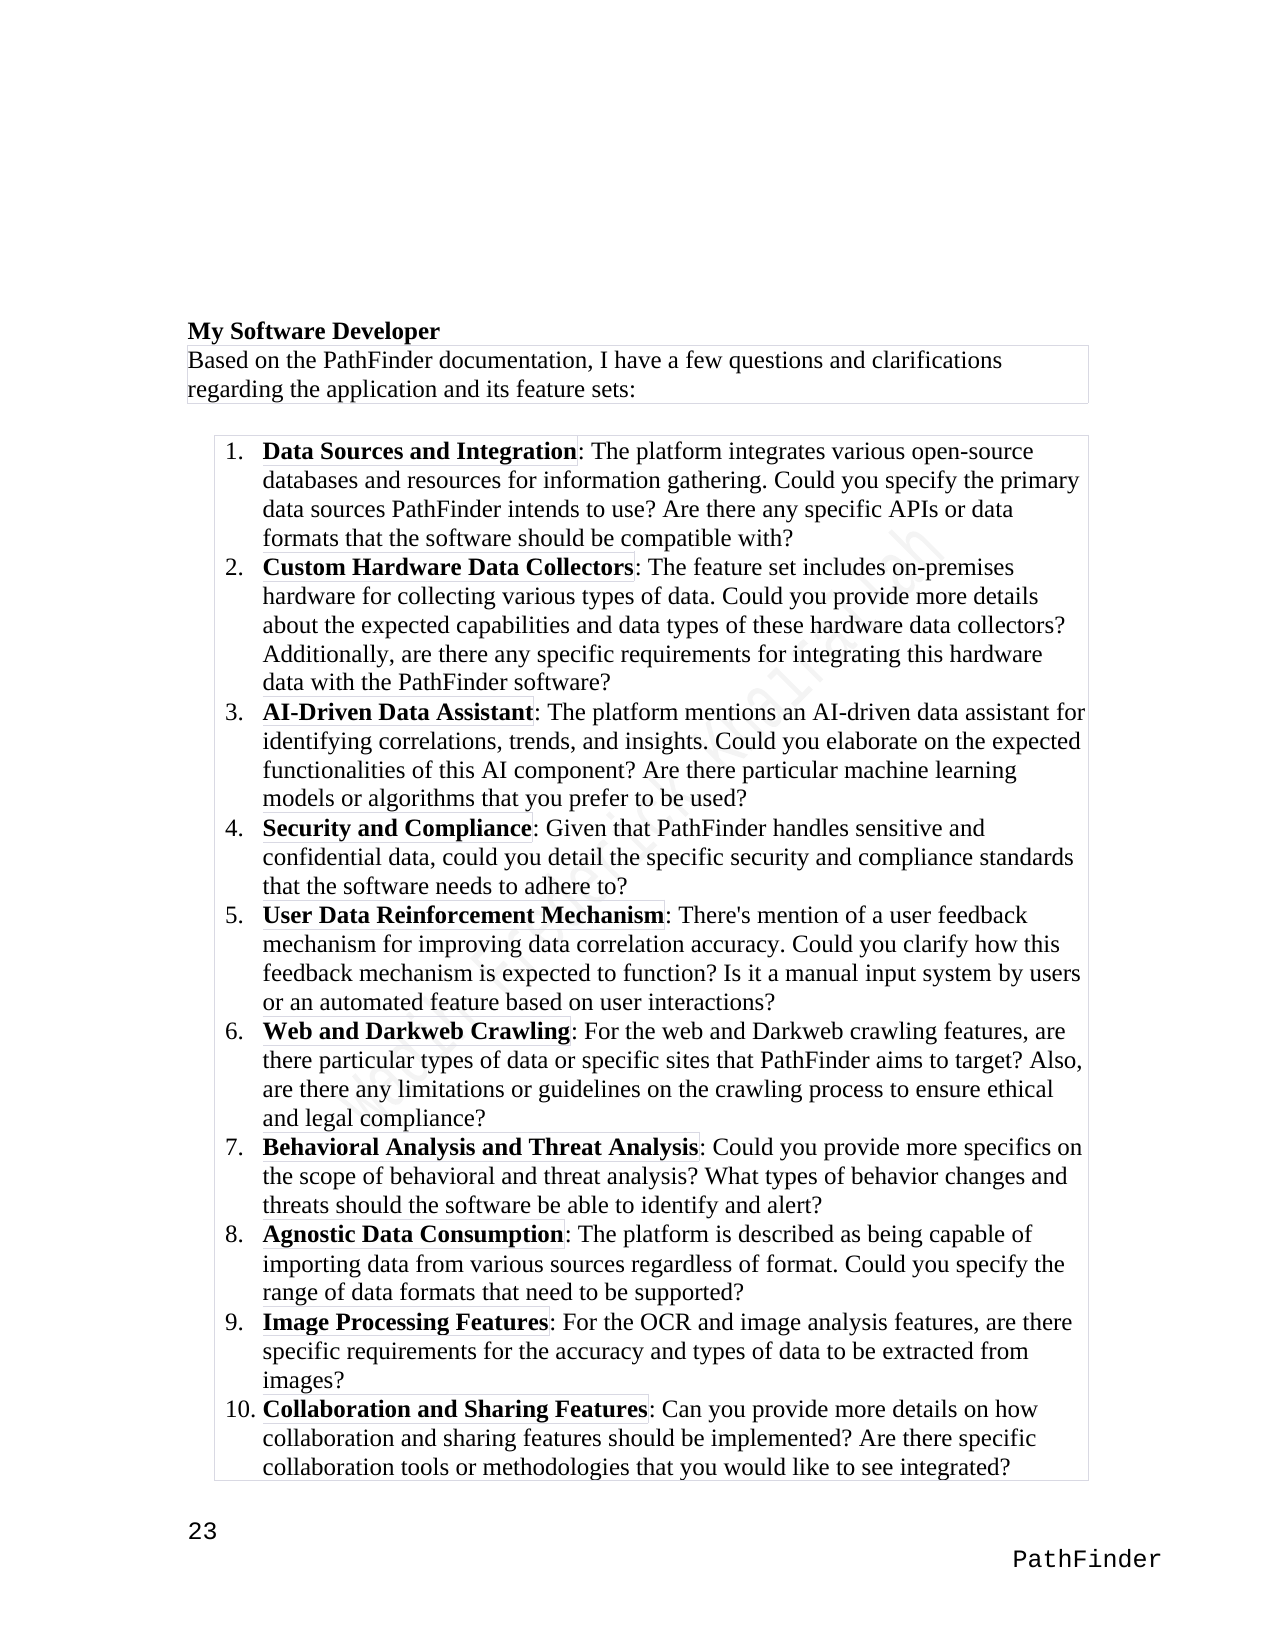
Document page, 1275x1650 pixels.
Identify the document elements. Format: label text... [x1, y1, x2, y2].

list Custom Hardware Data Collectors: The feature set includes on-premises hardware for collecting various types of data. Could you provide more details about the expected capabilities and data types of these hardware data collectors? Additionally, are there any specific requirements for integrating this hardware data with the PathFinder software? [215, 551, 1088, 696]
list Agnostic Data Consumption: The platform is described as being capable of importing data from various sources regardless of format. Could you specify the range of data formats that need to be supported? [215, 1218, 1088, 1306]
list Data Sources and Integration: The platform integrates various open-source databases and resources for information gathering. Could you specify the primary data sources PathFinder intends to use? Are there any specific APIs or data formats that the software should be compatible with? [215, 436, 1088, 551]
list Web and Darkweb Crawling: For the web and Darkweb crawling features, are there particular types of data or specific sites that PathFinder aims to target? Also, are there any limitations or guidelines on the crawling process to ensure ethical and legal compliance? [215, 1015, 1088, 1131]
list AI-Driven Data Assistant: The platform mentions an AI-driven data assistant for identifying correlations, trends, and insights. Could you elaborate on the expected functionalities of this AI component? Are there particular machine learning models or algorithms that you prefer to be used? [215, 696, 1088, 812]
list Image Processing Features: For the OCR and image analysis features, are there specific requirements for the accuracy and types of data to be extracted from images? [215, 1306, 1088, 1393]
list Collaboration and Sharing Features: Can you provide more details on how collaboration and sharing features should be implemented? Are there specific collaboration tools or methodologies that you would like to see integrated? [215, 1393, 1088, 1480]
list Behavioral Analysis and Threat Analysis: Could you provide more specifics on the scope of behavioral and threat analysis? What types of behavior changes and threats should the software be able to identify and alert? [215, 1131, 1088, 1218]
text My Software Developer [187, 316, 1087, 345]
list Security and Compliance: Given that PathFinder handles sensitive and confidential data, could you detail the specific security and compliance standards that the software needs to adhere to? [215, 812, 1088, 899]
text Based on the PathFinder documentation, I have a few questions and clarifications regarding the application and its feature sets: [188, 346, 1088, 403]
list User Data Reinforcement Mechanism: There's mention of a user feedback mechanism for improving data correlation accuracy. Could you clarify how this feedback mechanism is expected to function? Is it a manual input system by users or an automated feature based on user interactions? [215, 899, 1088, 1015]
